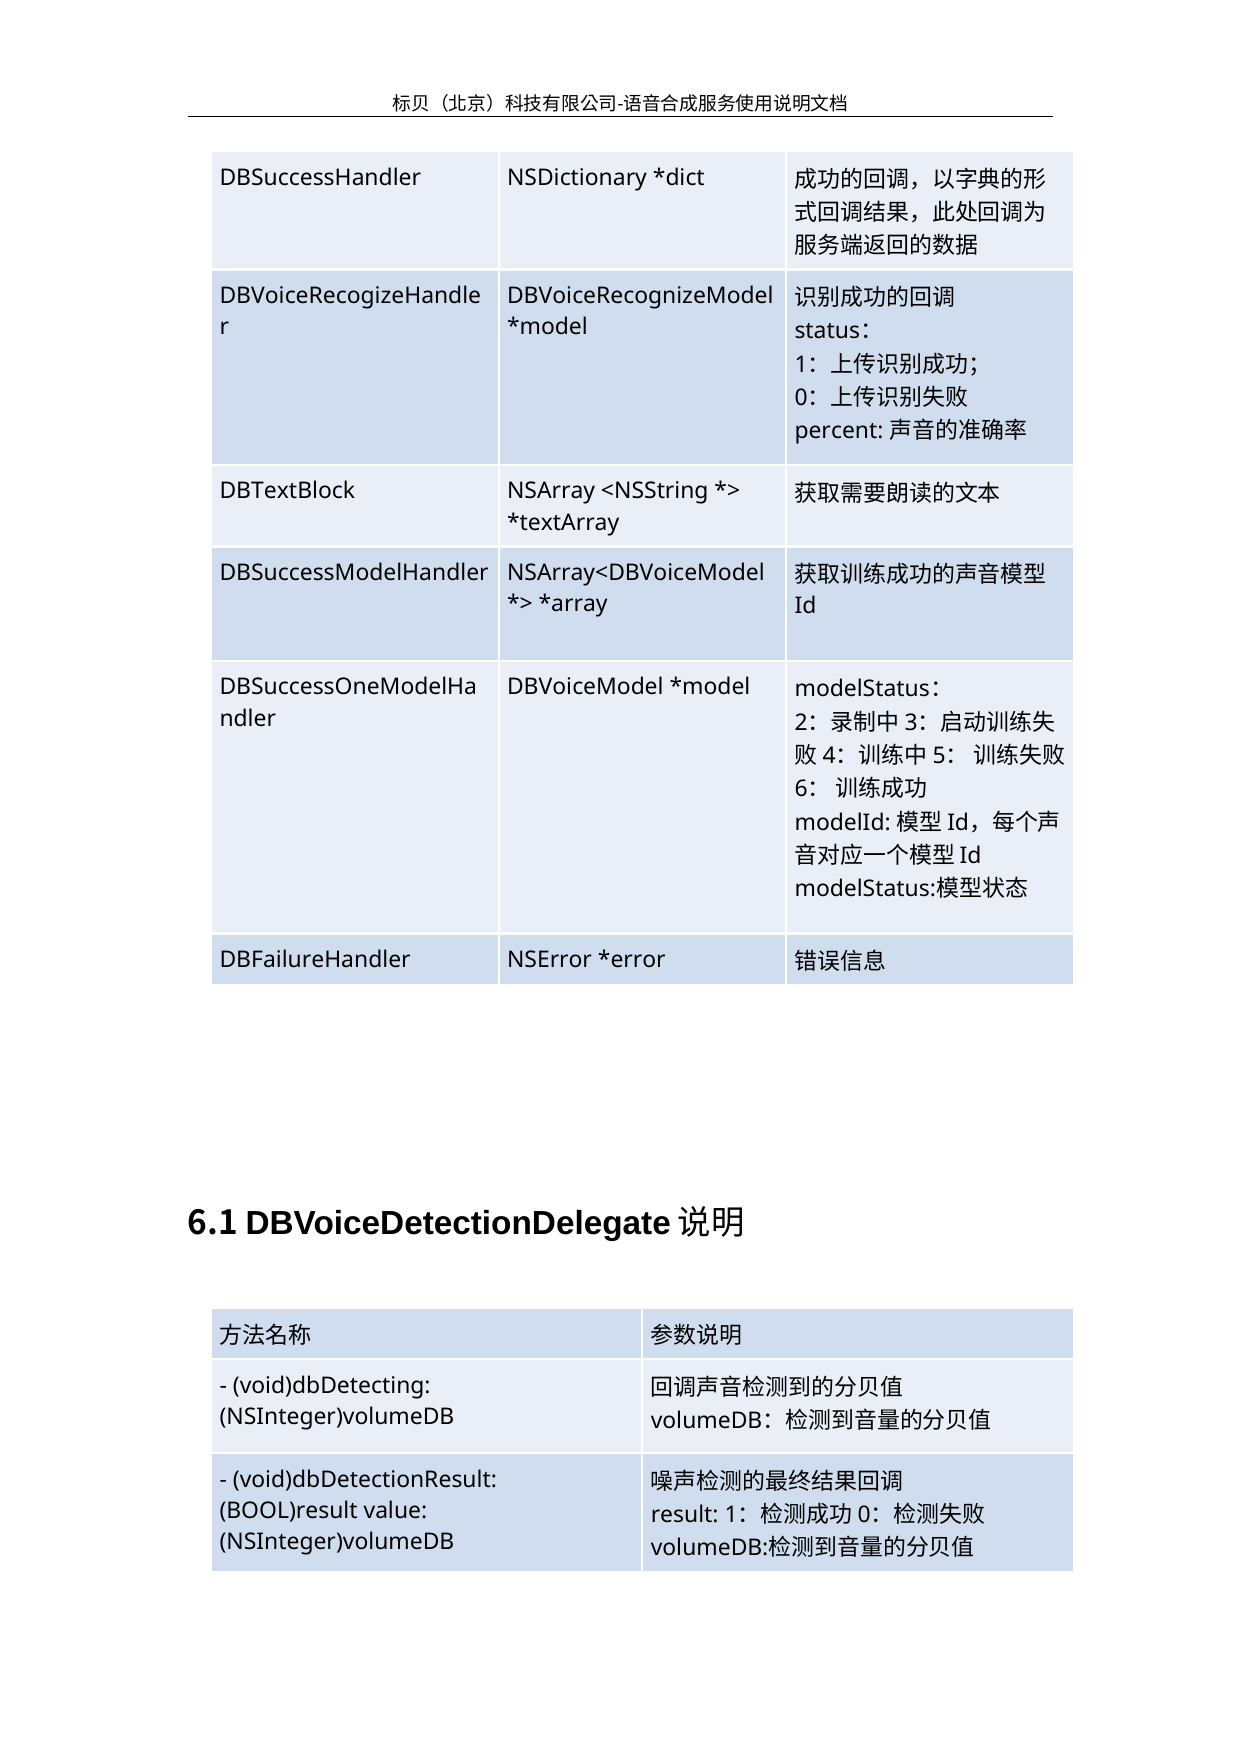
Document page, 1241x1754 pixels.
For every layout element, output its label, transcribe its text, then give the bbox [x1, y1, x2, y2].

table_cell NSDictionary *dict [500, 152, 785, 268]
table_cell NSArray<DBVoiceModel *> *array [500, 548, 785, 660]
table_cell - (void)dbDetectionResult:(BOOL)result value:(NSInteger)volumeDB [212, 1454, 641, 1571]
table_cell DBVoiceRecognizeModel *model [500, 271, 785, 464]
table_cell 噪声检测的最终结果回调 result: 1：检测成功 0：检测失败 volumeDB:检测到音量的分贝值 [643, 1454, 1073, 1571]
table_cell DBSuccessOneModelHandler [212, 662, 498, 932]
table_cell DBSuccessModelHandler [212, 548, 498, 660]
table_cell - (void)dbDetecting:(NSInteger)volumeDB [212, 1360, 641, 1452]
table_cell 回调声音检测到的分贝值 volumeDB：检测到音量的分贝值 [643, 1360, 1073, 1452]
table_cell NSArray <NSString *> *textArray [500, 466, 785, 545]
table_cell DBVoiceModel *model [500, 662, 785, 932]
table_cell DBFailureHandler [212, 935, 498, 984]
table_header 参数说明 [643, 1309, 1073, 1358]
table_cell DBVoiceRecogizeHandler [212, 271, 498, 464]
table_cell 获取训练成功的声音模型Id [787, 548, 1073, 660]
table_cell NSError *error [500, 935, 785, 984]
table_cell 错误信息 [787, 935, 1073, 984]
table_cell modelStatus： 2：录制中 3：启动训练失败 4：训练中 5： 训练失败 6： 训练成功 modelId: 模型Id，每个声音对应一个模型Id modelStatus:模型状态 [787, 662, 1073, 932]
table_cell DBTextBlock [212, 466, 498, 545]
table_header 方法名称 [212, 1309, 641, 1358]
table_cell DBSuccessHandler [212, 152, 498, 268]
subtitle 6.1 DBVoiceDetectionDelegate说明 [187, 1196, 1053, 1244]
table_cell 识别成功的回调 status： 1：上传识别成功； 0：上传识别失败 percent: 声音的准确率 [787, 271, 1073, 464]
table_cell 成功的回调，以字典的形式回调结果，此处回调为服务端返回的数据 [787, 152, 1073, 268]
table_cell 获取需要朗读的文本 [787, 466, 1073, 545]
